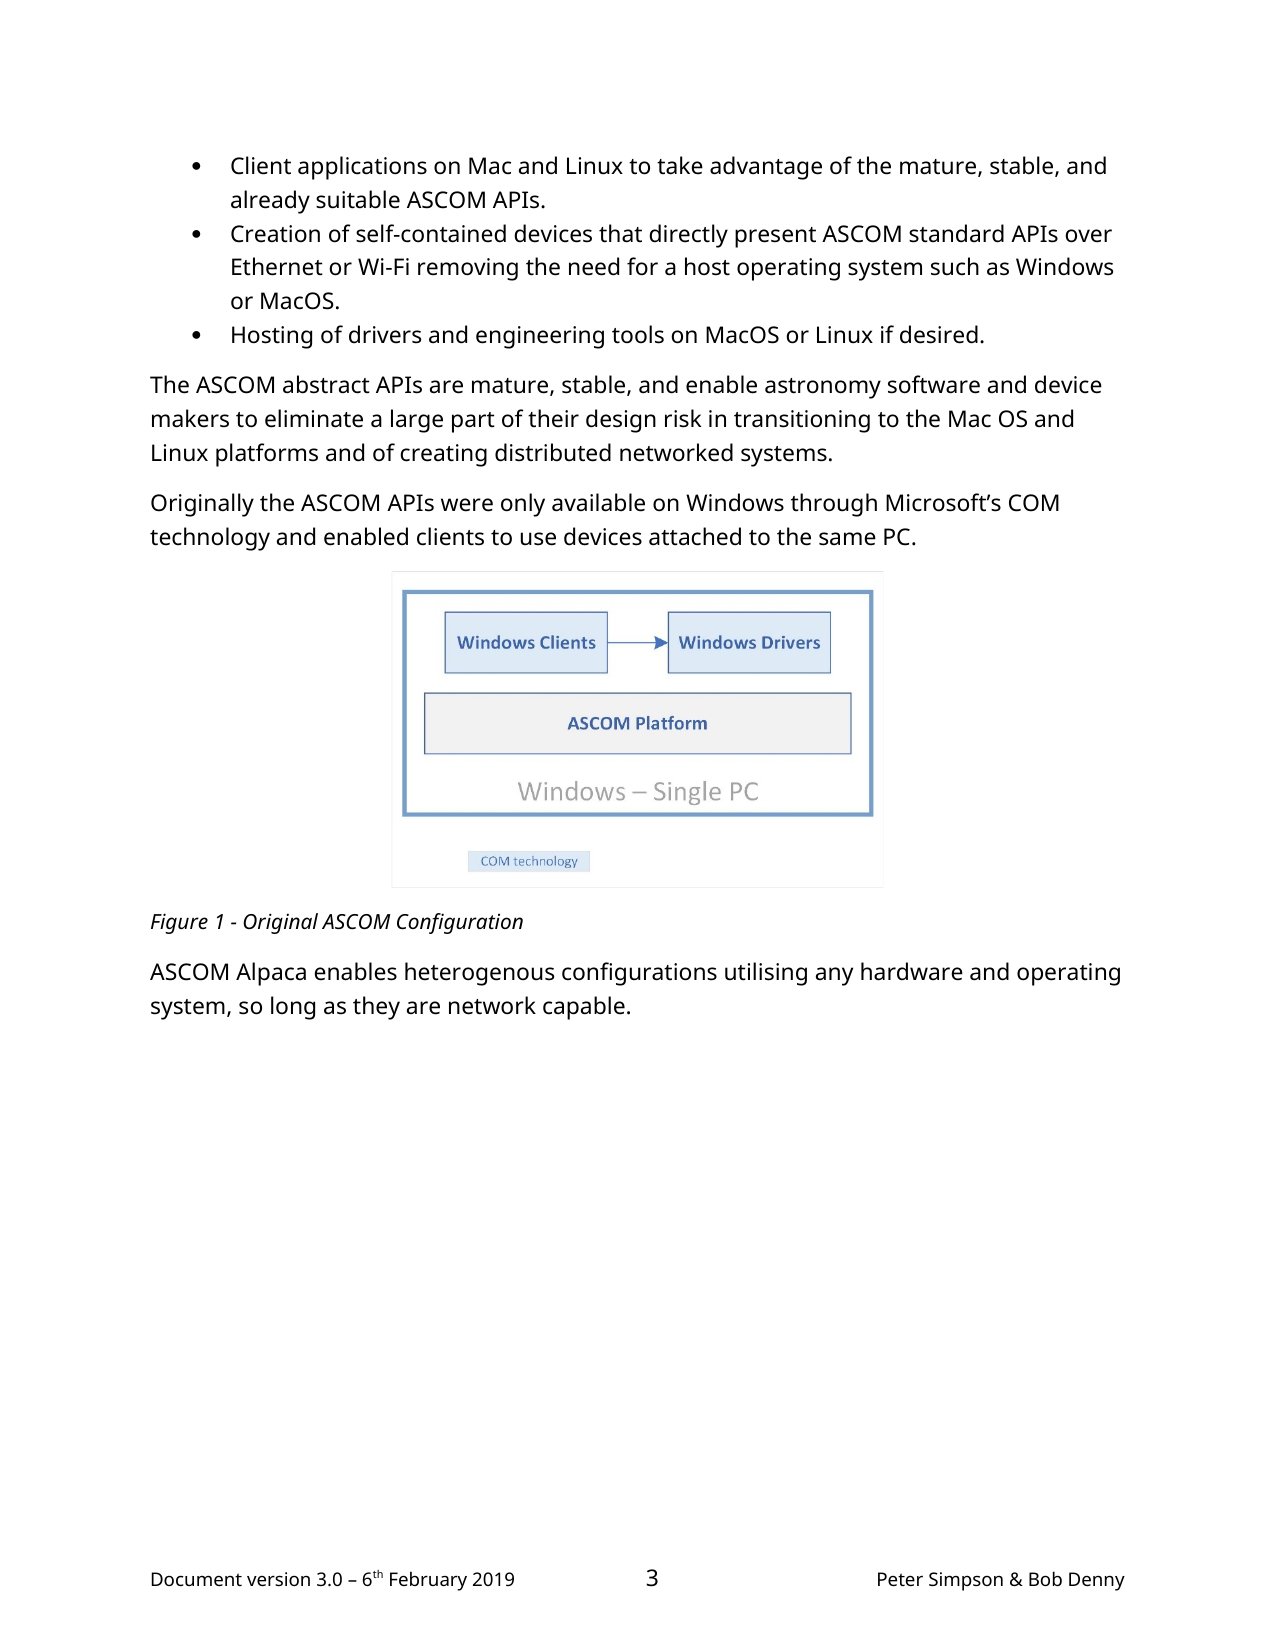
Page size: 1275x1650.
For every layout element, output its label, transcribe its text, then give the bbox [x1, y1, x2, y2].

text Figure 1 - Original ASCOM Configuration [150, 907, 1125, 936]
text ASCOM Alpaca enables heterogenous configurations utilising any hardware and operating system, so long as they are network capable. [150, 956, 1125, 1021]
text Originally the ASCOM APIs were only available on Windows through Microsoft’s COM technology and enabled clients to use devices attached to the same PC. [150, 487, 1125, 552]
picture [391, 571, 884, 888]
text The ASCOM abstract APIs are mature, stable, and enable astronomy software and device makers to eliminate a large part of their design risk in transitioning to the Mac OS and Linux platforms and of creating distributed networked systems. [150, 369, 1125, 468]
list Hosting of drivers and engineering tools on MacOS or Linux if desired. [192, 319, 1125, 350]
list Client applications on Mac and Linux to take advantage of the mature, stable, and already suitable ASCOM APIs. [192, 150, 1125, 215]
list Creation of self-contained devices that directly present ASCOM standard APIs over Ethernet or Wi-Fi removing the need for a host operating system such as Windows or MacOS. [192, 217, 1125, 316]
